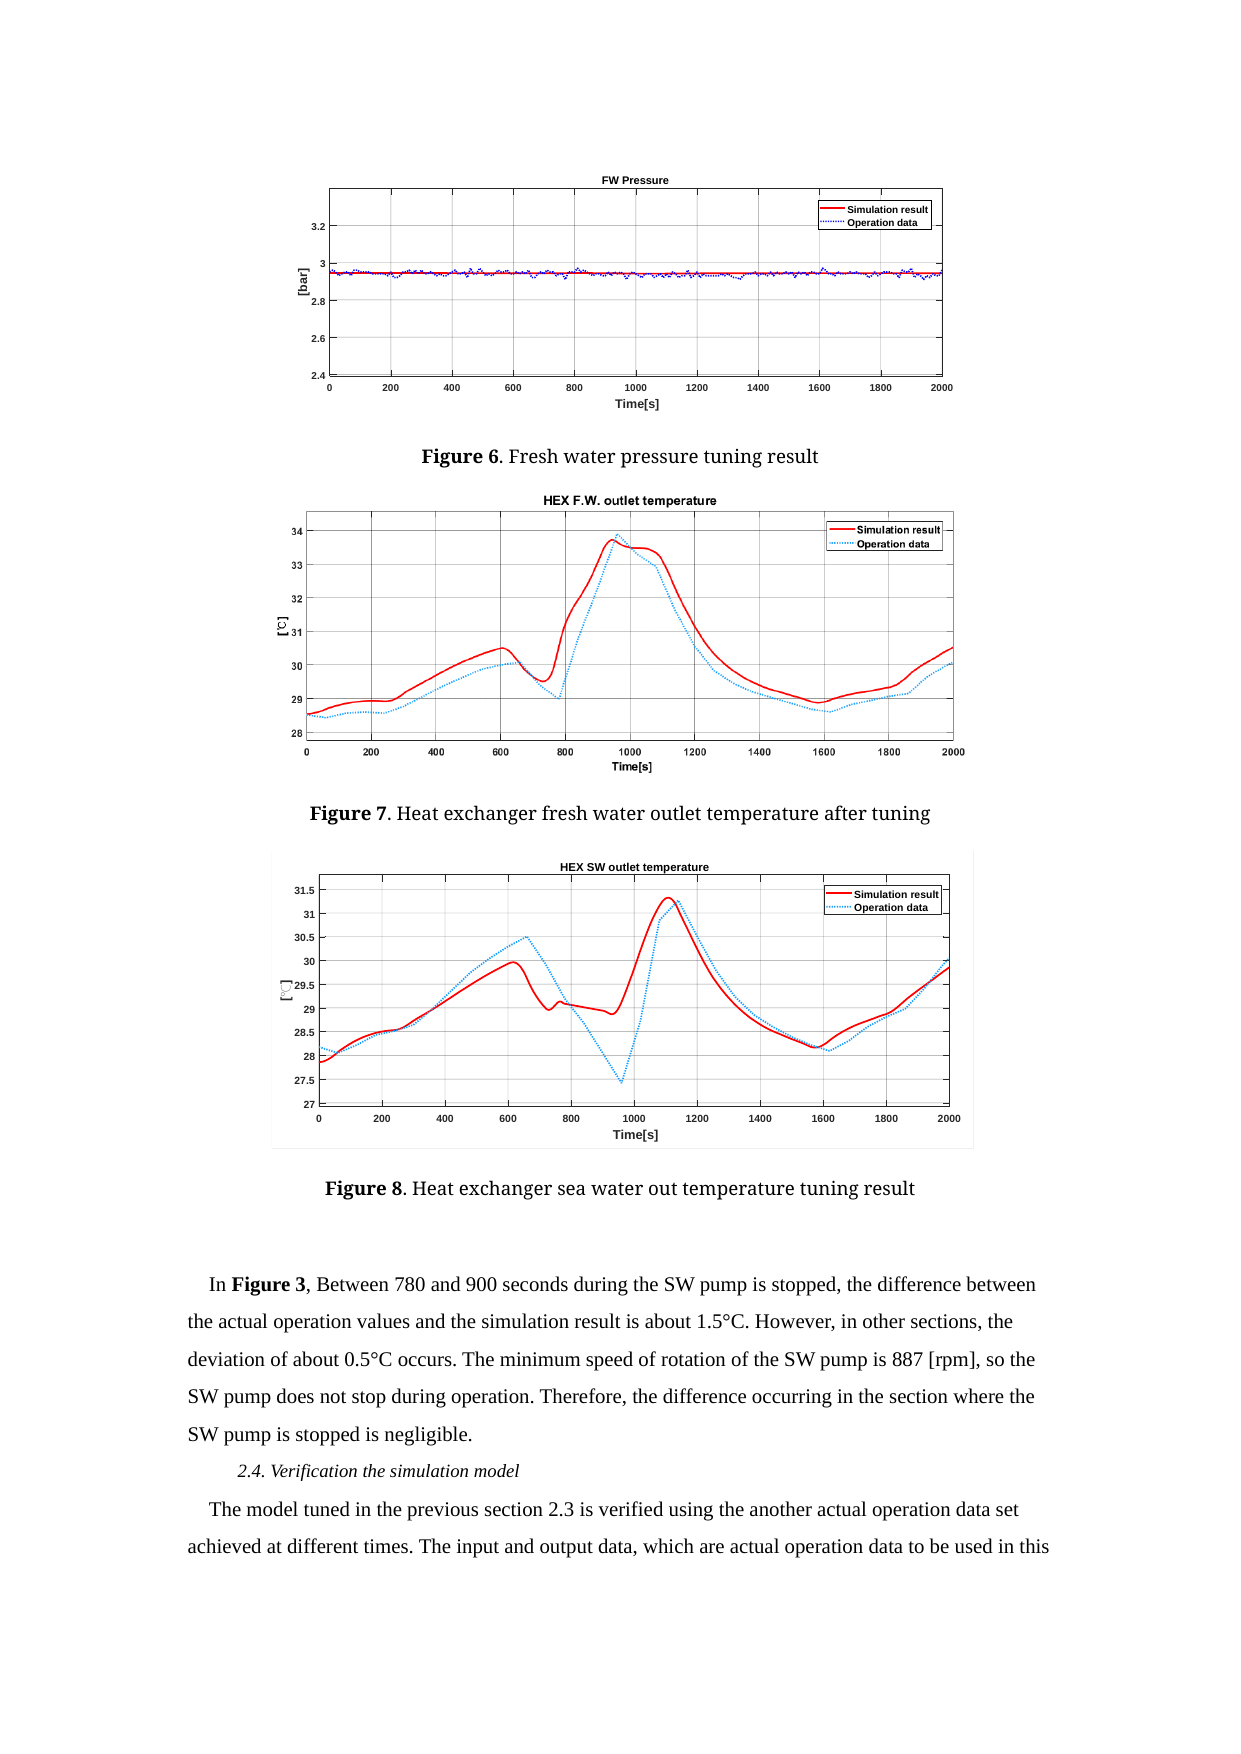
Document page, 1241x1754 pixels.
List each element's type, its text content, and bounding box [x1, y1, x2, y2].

text Figure 8. Heat exchanger sea water out temperature tuning result [187, 1173, 1053, 1200]
text In Figure 3, Between 780 and 900 seconds during the SW pump is stopped, the difference between the actual operation values and the simulation result is about 1.5°C. However, in other sections, the deviation of about 0.5°C occurs. The minimum speed of rotation of the SW pump is 887 [rpm], so the SW pump does not stop during operation. Therefore, the difference occurring in the section where the SW pump is stopped is negligible. [187, 1265, 1053, 1452]
text Figure 7. Heat exchanger fresh water outlet temperature after tuning [187, 799, 1053, 826]
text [187, 1490, 1053, 1565]
subtitle 2.4. Verification the simulation model [237, 1452, 1053, 1490]
text Figure 6. Fresh water pressure tuning result [187, 442, 1053, 469]
picture [274, 493, 966, 775]
